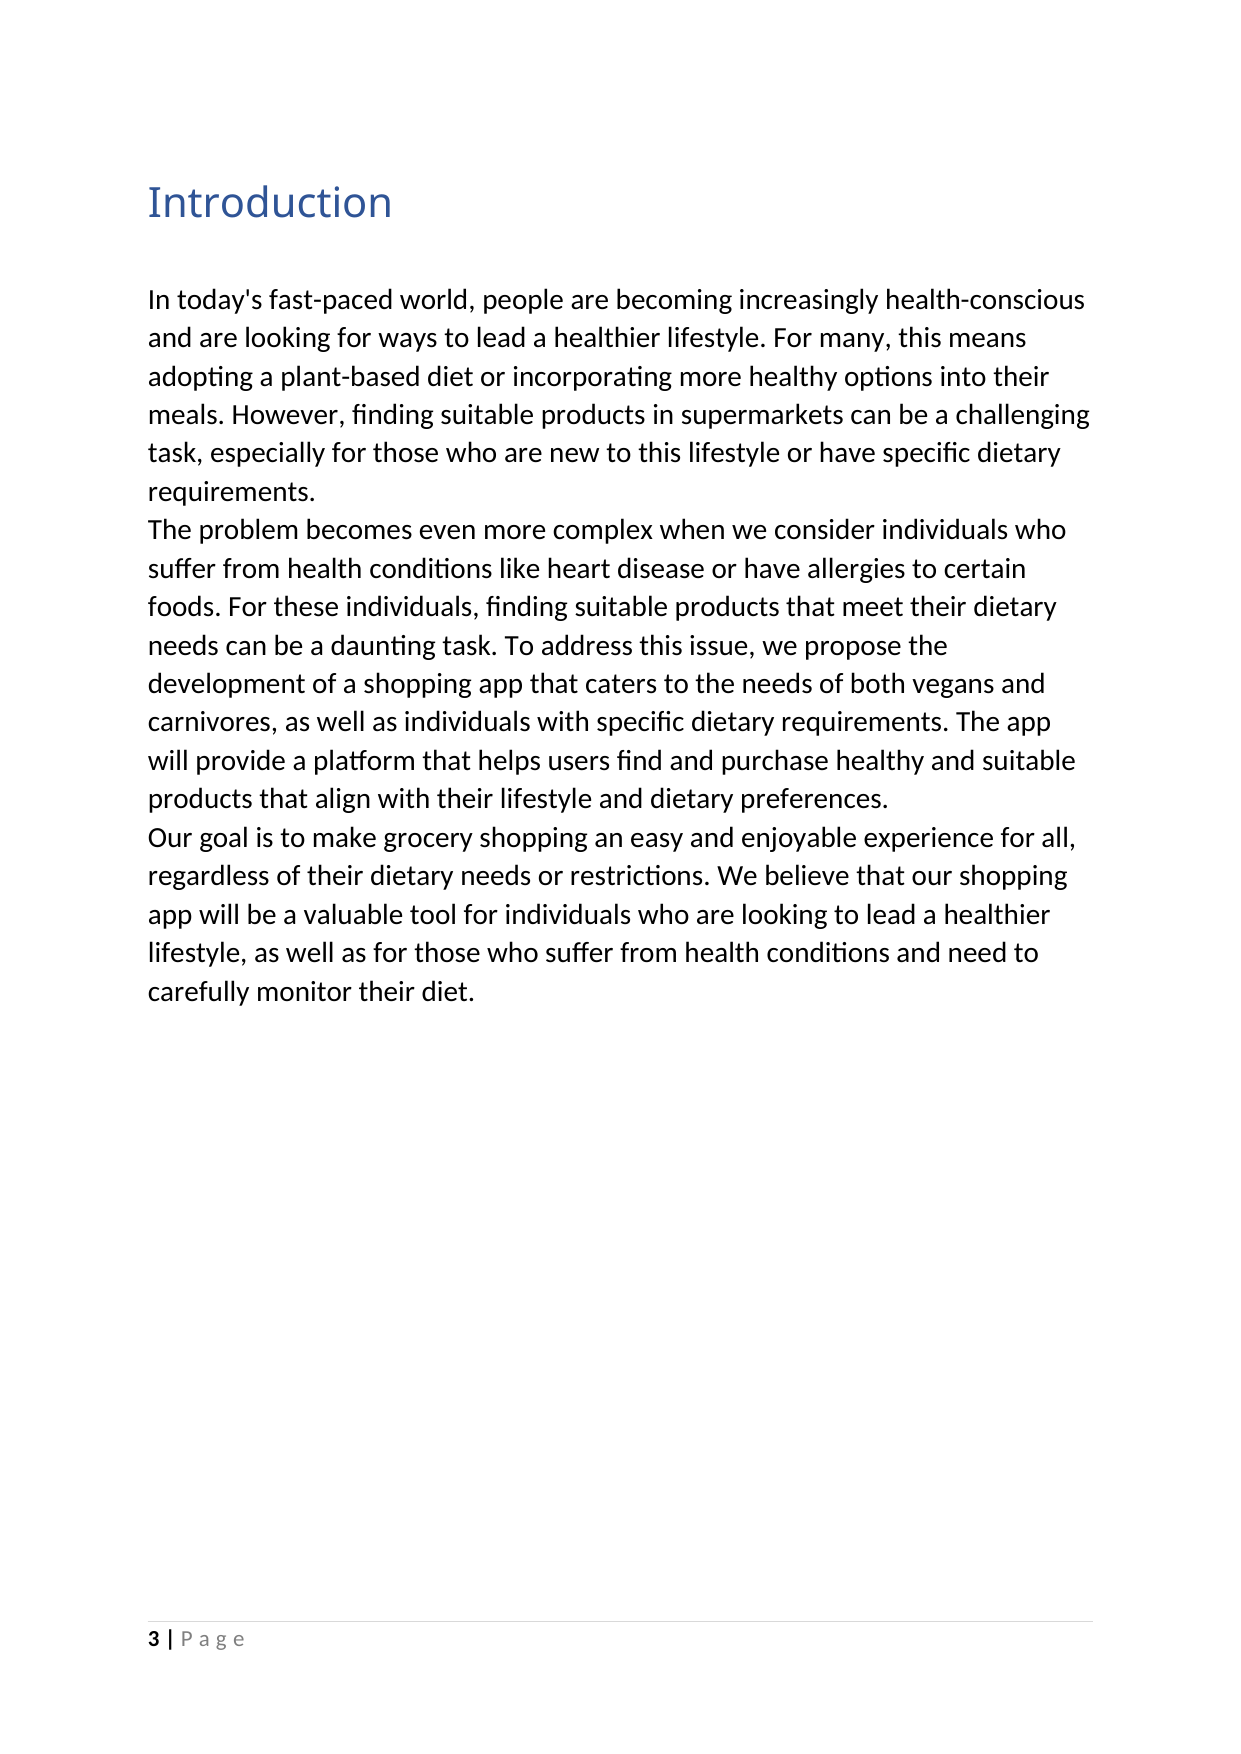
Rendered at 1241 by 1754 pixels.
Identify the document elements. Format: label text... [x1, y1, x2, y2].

subtitle Introduction [148, 173, 1093, 229]
text In today's fast-paced world, people are becoming increasingly health-conscious and are looking for ways to lead a healthier lifestyle. For many, this means adopting a plant-based diet or incorporating more healthy options into their meals. However, finding suitable products in supermarkets can be a challenging task, especially for those who are new to this lifestyle or have specific dietary requirements. The problem becomes even more complex when we consider individuals who suffer from health conditions like heart disease or have allergies to certain foods. For these individuals, finding suitable products that meet their dietary needs can be a daunting task. To address this issue, we propose the development of a shopping app that caters to the needs of both vegans and carnivores, as well as individuals with specific dietary requirements. The app will provide a platform that helps users find and purchase healthy and suitable products that align with their lifestyle and dietary preferences. Our goal is to make grocery shopping an easy and enjoyable experience for all, regardless of their dietary needs or restrictions. We believe that our shopping app will be a valuable tool for individuals who are looking to lead a healthier lifestyle, as well as for those who suffer from health conditions and need to carefully monitor their diet. [148, 281, 1093, 1008]
